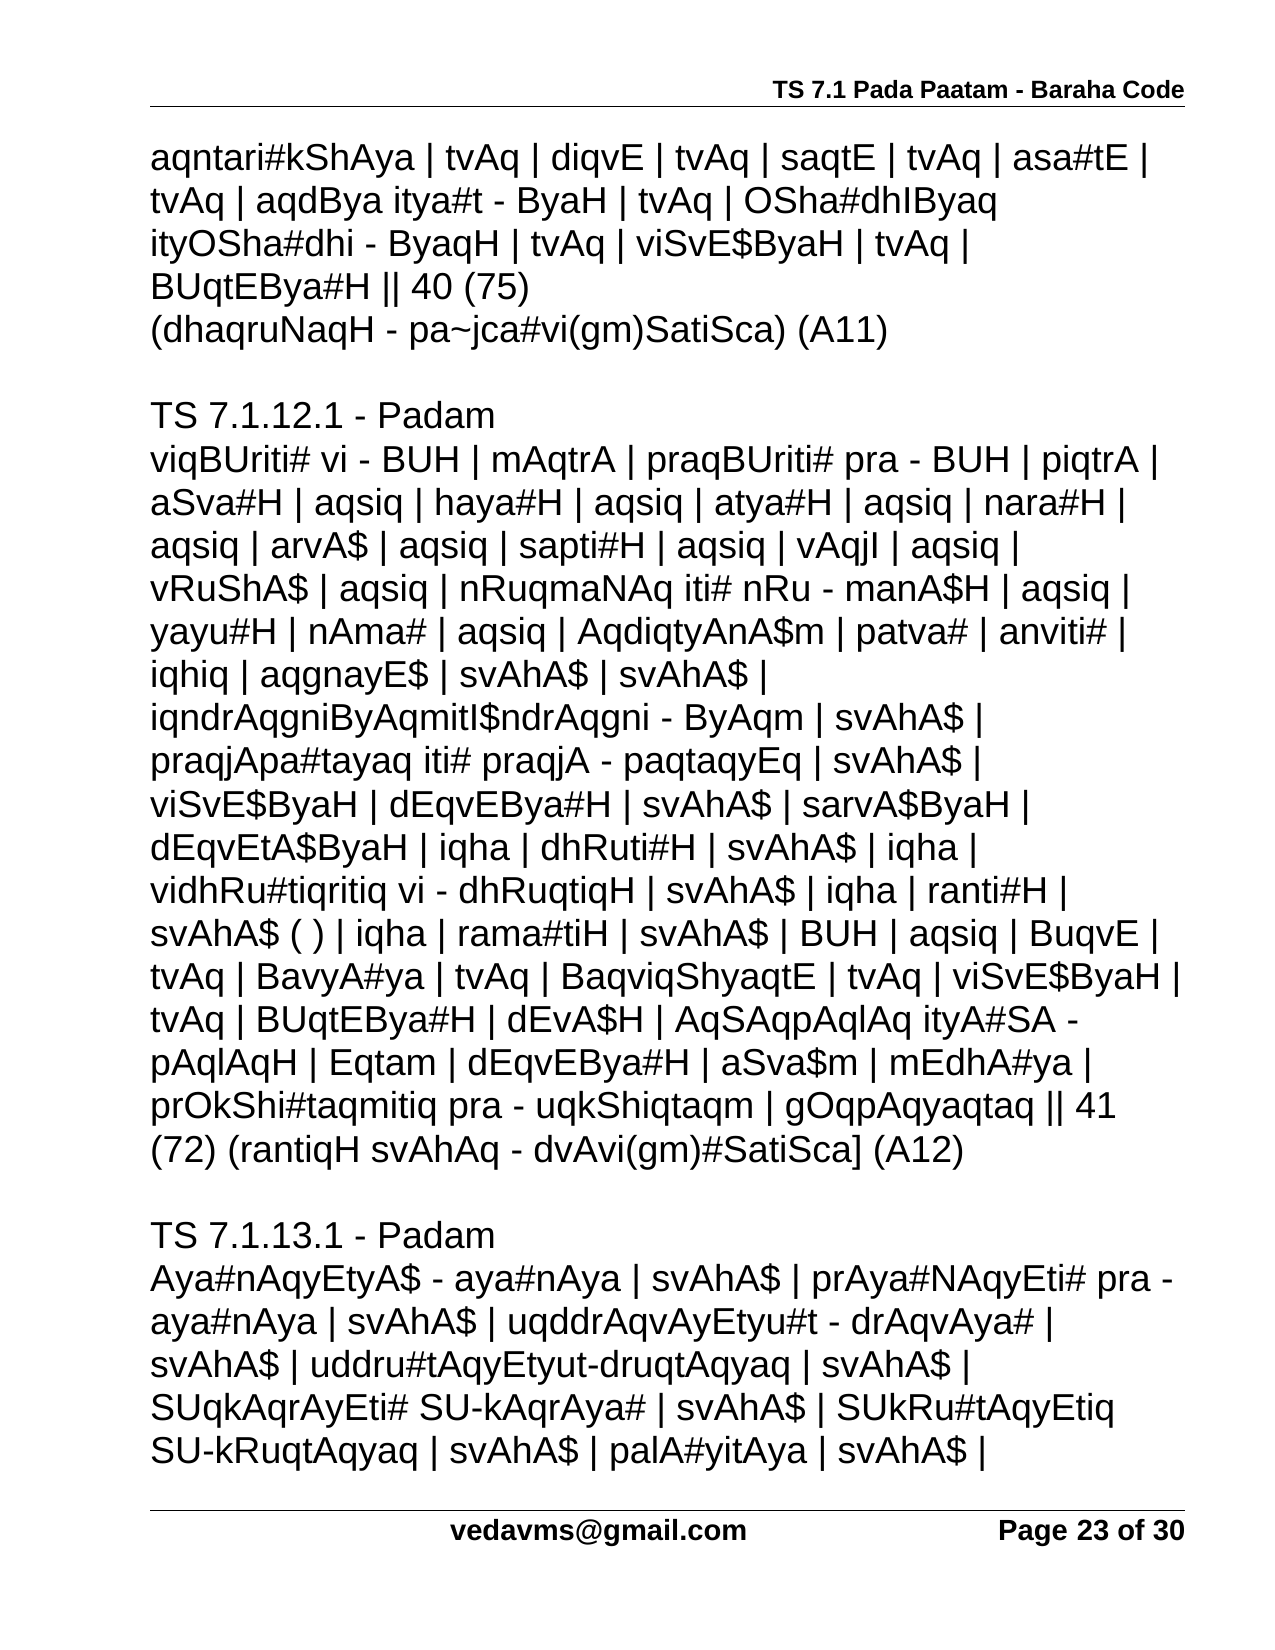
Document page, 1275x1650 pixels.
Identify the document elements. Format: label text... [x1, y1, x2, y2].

text (dhaqruNaqH - pa~jca#vi(gm)SatiSca) (A11) [150, 307, 1185, 351]
text viqBUriti# vi - BUH | mAqtrA | praqBUriti# pra - BUH | piqtrA | aSva#H | aqsiq | haya#H | aqsiq | atya#H | aqsiq | nara#H | aqsiq | arvA$ | aqsiq | sapti#H | aqsiq | vAqjI | aqsiq | vRuShA$ | aqsiq | nRuqmaNAq iti# nRu - manA$H | aqsiq | yayu#H | nAma# | aqsiq | AqdiqtyAnA$m | patva# | anviti# | iqhiq | aqgnayE$ | svAhA$ | svAhA$ | iqndrAqgniByAqmitI$ndrAqgni - ByAqm | svAhA$ | praqjApa#tayaq iti# praqjA - paqtaqyEq | svAhA$ | viSvE$ByaH | dEqvEBya#H | svAhA$ | sarvA$ByaH | dEqvEtA$ByaH | iqha | dhRuti#H | svAhA$ | iqha | vidhRu#tiqritiq vi - dhRuqtiqH | svAhA$ | iqha | ranti#H | svAhA$ ( ) | iqha | rama#tiH | svAhA$ | BUH | aqsiq | BuqvE | tvAq | BavyA#ya | tvAq | BaqviqShyaqtE | tvAq | viSvE$ByaH | tvAq | BUqtEBya#H | dEvA$H | AqSAqpAqlAq ityA#SA - pAqlAqH | Eqtam | dEqvEBya#H | aSva$m | mEdhA#ya | prOkShi#taqmitiq pra - uqkShiqtaqm | gOqpAqyaqtaq || 41 (72) (rantiqH svAhAq - dvAvi(gm)#SatiSca] (A12) [150, 437, 1185, 1170]
text TS 7.1.13.1 - Padam [150, 1213, 1185, 1256]
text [150, 1256, 1185, 1472]
text TS 7.1.12.1 - Padam [150, 394, 1185, 437]
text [150, 135, 1185, 307]
